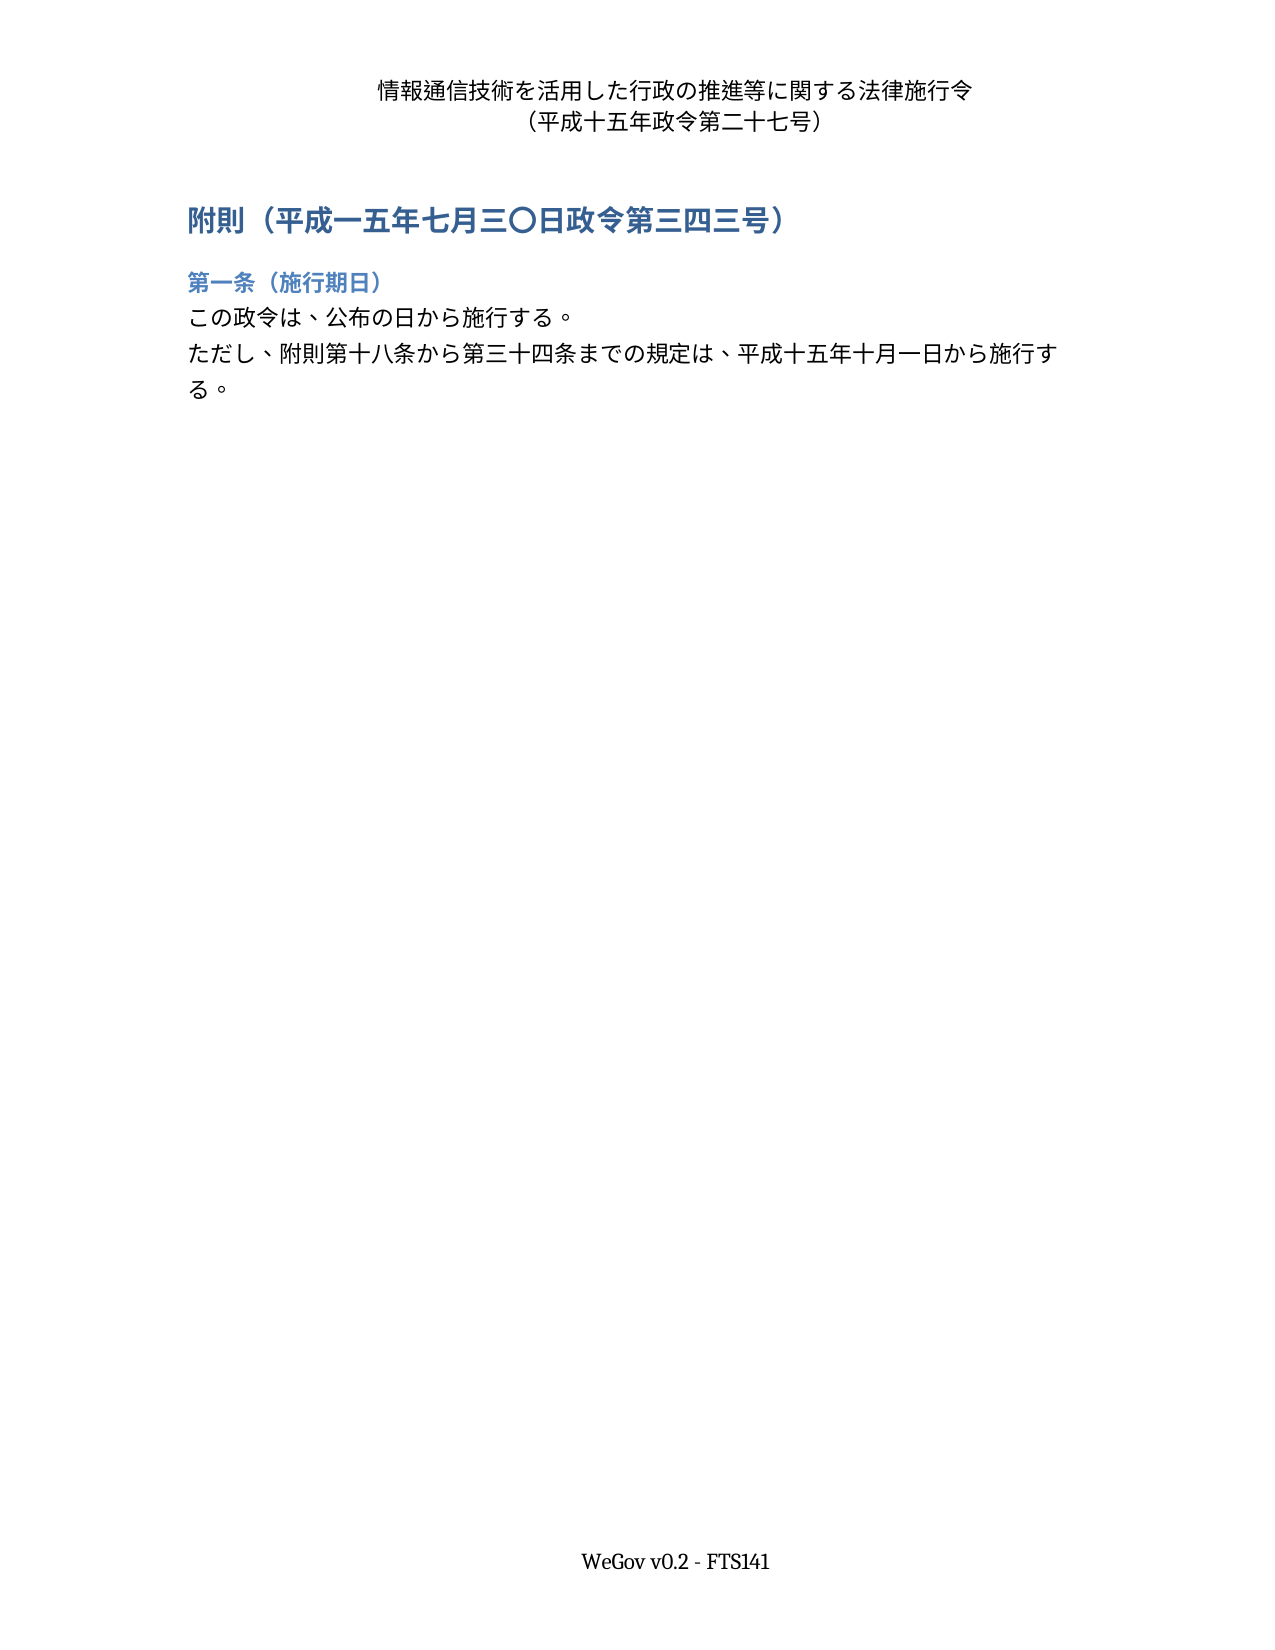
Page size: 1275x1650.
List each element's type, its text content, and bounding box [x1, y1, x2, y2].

subtitle 第一条（施行期日） [187, 266, 1087, 298]
text この政令は、公布の日から施行する。 ただし、附則第十八条から第三十四条までの規定は、平成十五年十月一日から施行する。 [187, 302, 1087, 406]
subtitle 附則（平成一五年七月三〇日政令第三四三号） [187, 200, 1087, 240]
